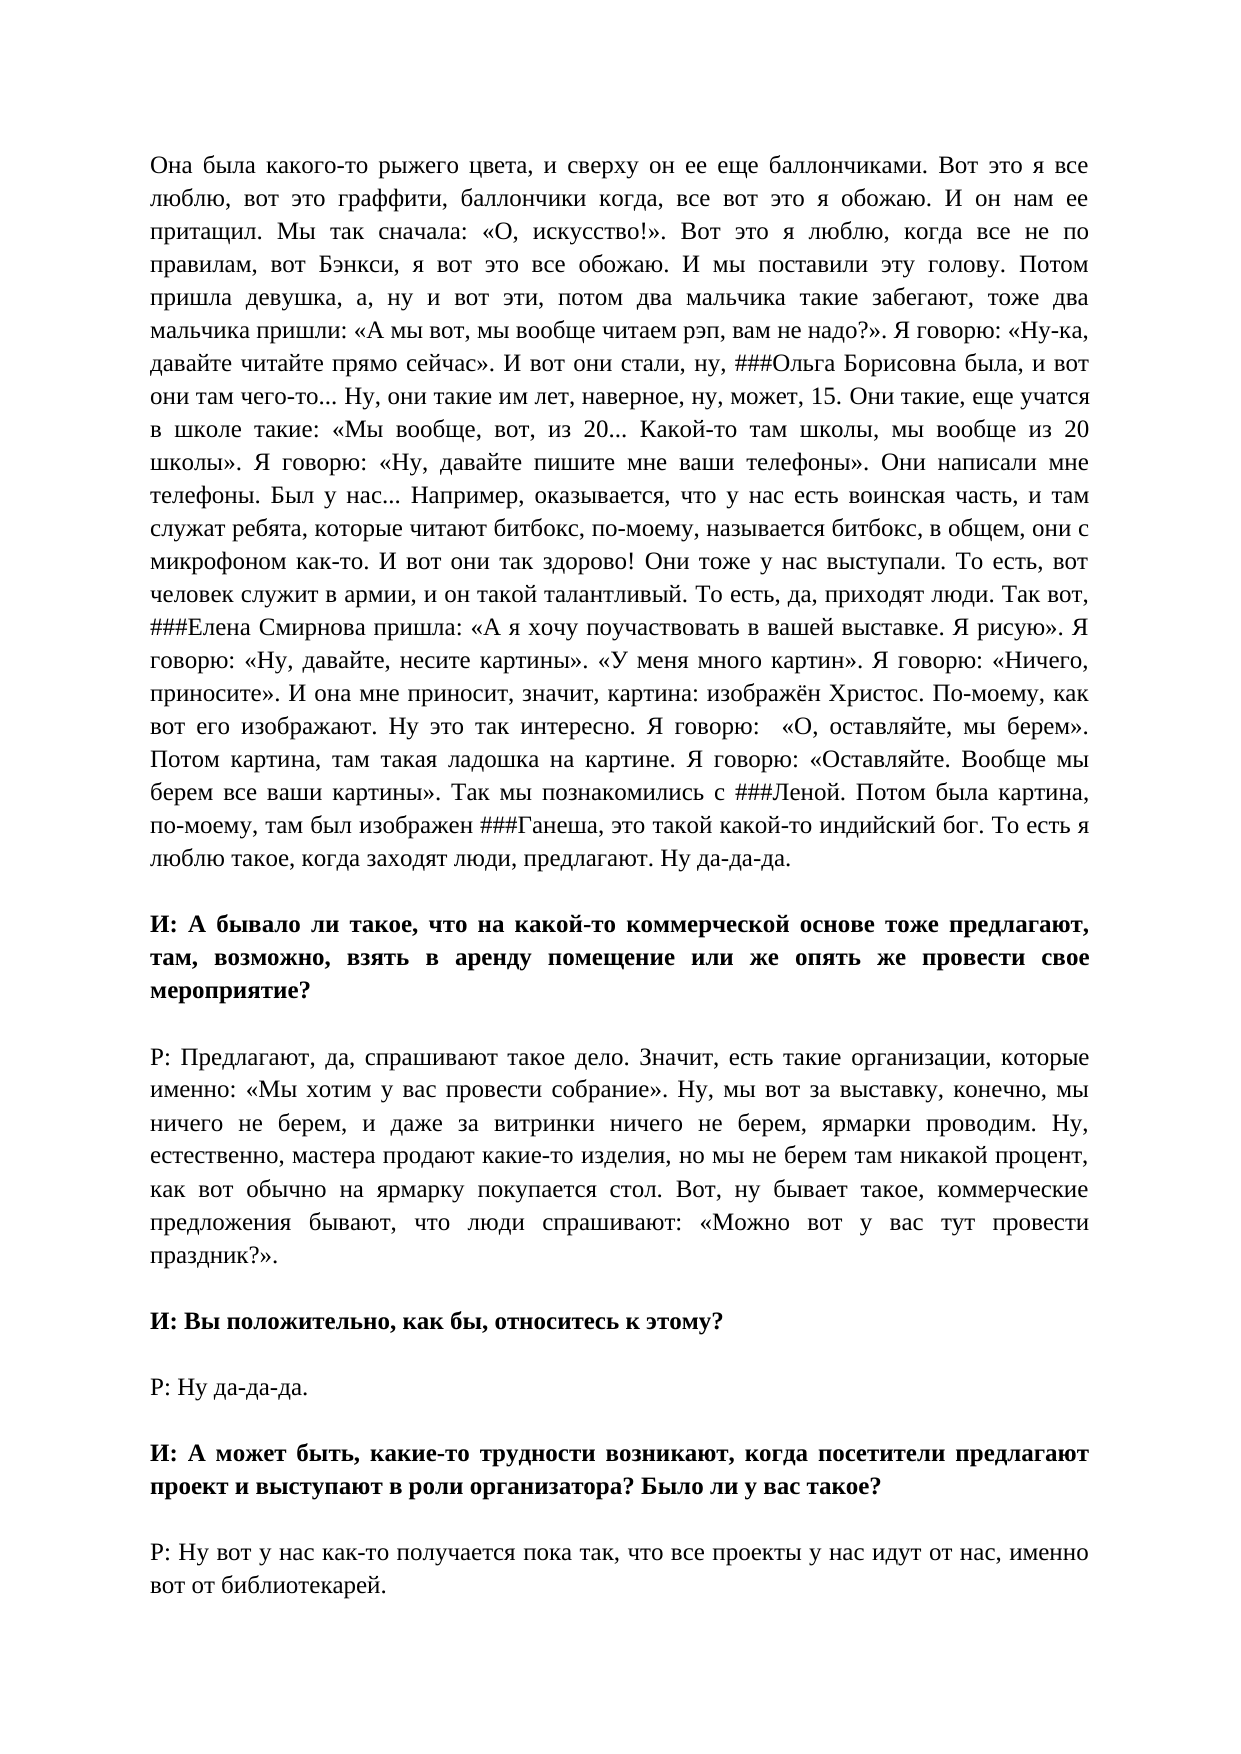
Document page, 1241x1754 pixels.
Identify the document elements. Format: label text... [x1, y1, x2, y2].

text Р: Предлагают, да, спрашивают такое дело. Значит, есть такие организации, которые именно: «Мы хотим у вас провести собрание». Ну, мы вот за выставку, конечно, мы ничего не берем, и даже за витринки ничего не берем, ярмарки проводим. Ну, естественно, мастера продают какие-то изделия, но мы не берем там никакой процент, как вот обычно на ярмарку покупается стол. Вот, ну бывает такое, коммерческие предложения бывают, что люди спрашивают: «Можно вот у вас тут провести праздник?». [150, 1042, 1090, 1268]
text И: Вы положительно, как бы, относитесь к этому? [150, 1306, 1090, 1334]
text Р: Ну да-да-да. [150, 1372, 1090, 1401]
text И: А бывало ли такое, что на какой-то коммерческой основе тоже предлагают, там, возможно, взять в аренду помещение или же опять же провести свое мероприятие? [150, 909, 1090, 1004]
text И: А может быть, какие-то трудности возникают, когда посетители предлагают проект и выступают в роли организатора? Было ли у вас такое? [150, 1438, 1090, 1499]
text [150, 150, 1090, 872]
text Р: Ну вот у нас как-то получается пока так, что все проекты у нас идут от нас, именно вот от библиотекарей. [150, 1537, 1090, 1599]
